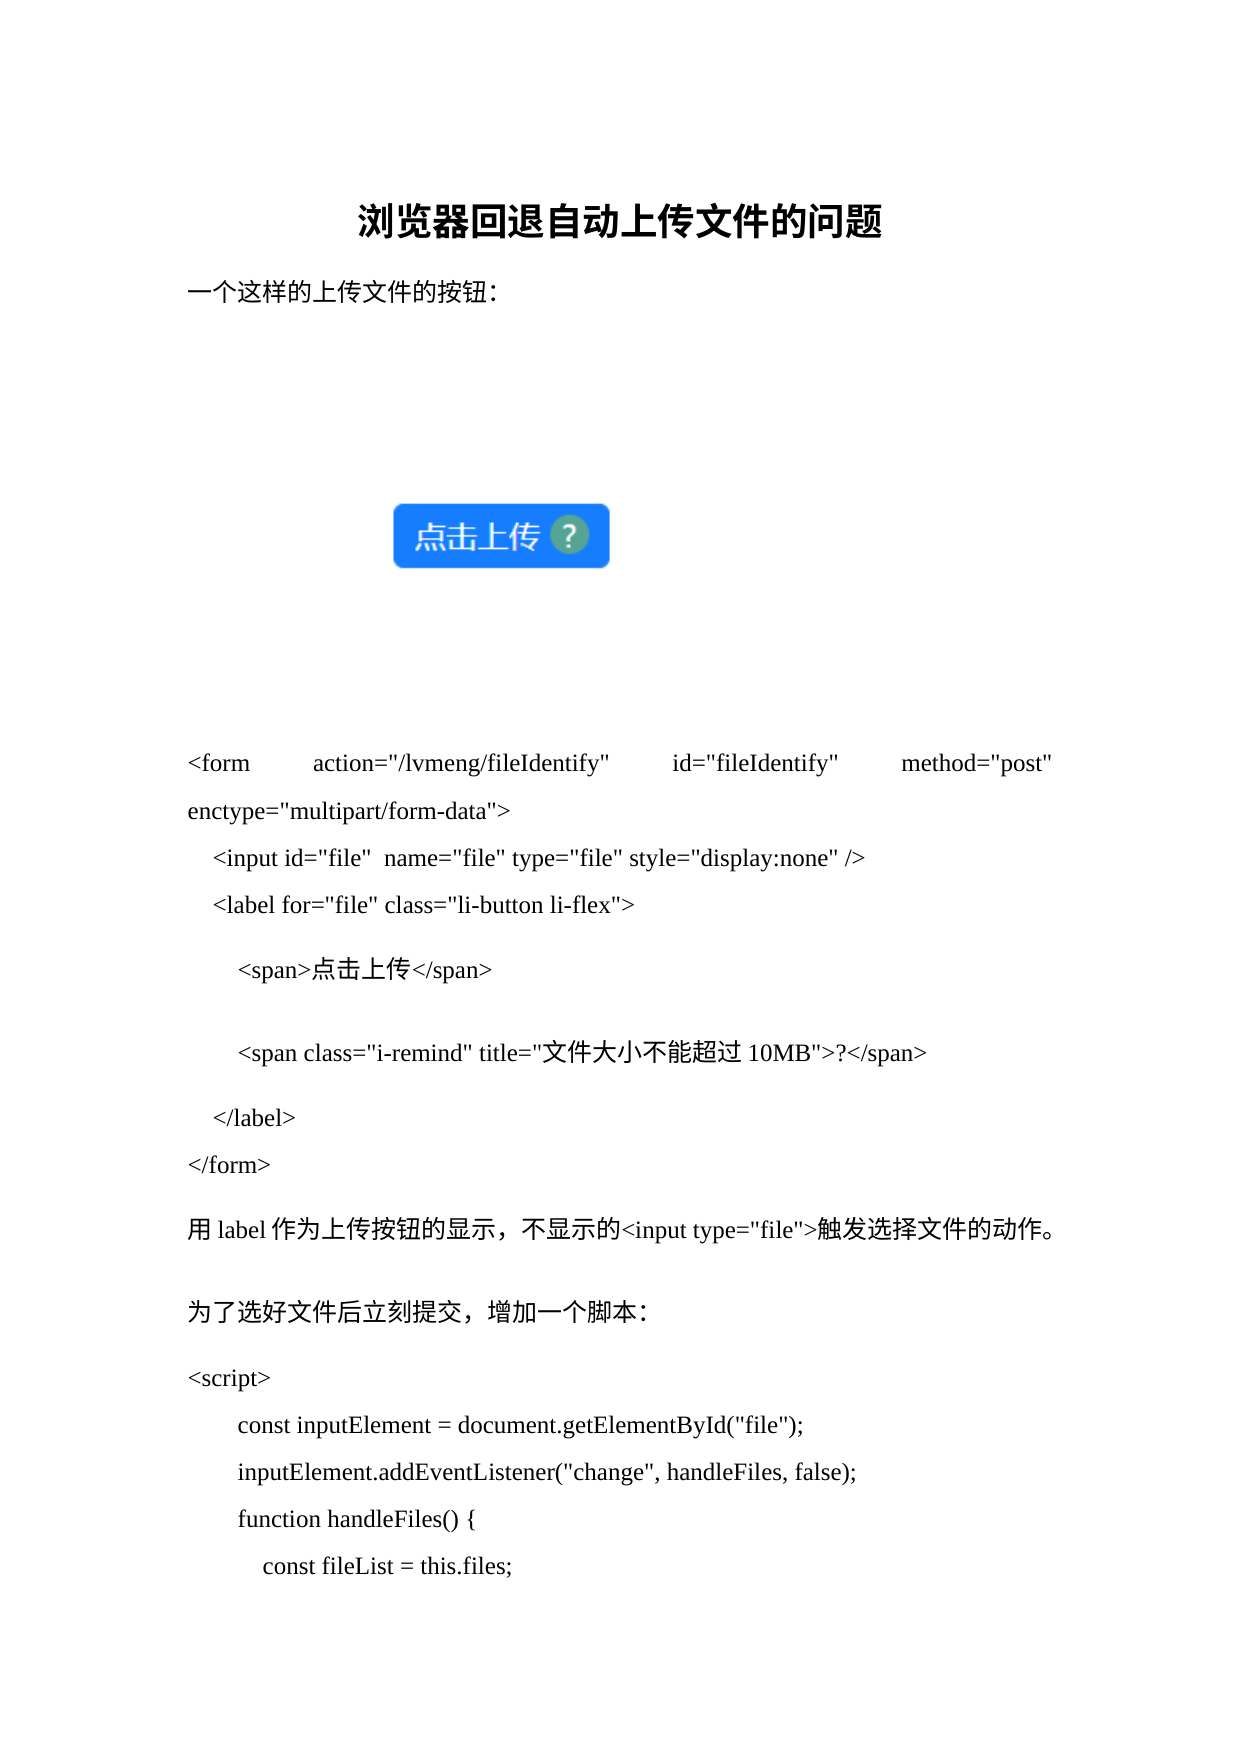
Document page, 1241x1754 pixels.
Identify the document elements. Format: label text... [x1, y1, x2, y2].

text 为了选好文件后立刻提交，增加一个脚本： [187, 1278, 1053, 1343]
text function handleFiles() { [187, 1502, 1053, 1534]
text inputElement.addEventListener("change", handleFiles, false); [187, 1455, 1053, 1488]
text 用label作为上传按钮的显示，不显示的<input type="file">触发选择文件的动作。 [187, 1195, 1053, 1260]
text <form action="/lvmeng/fileIdentify" id="fileIdentify" method="post" enctype="multipart/form-data"> [187, 746, 1053, 827]
text <script> [187, 1361, 1053, 1394]
text <span>点击上传</span> [187, 935, 1053, 1000]
text 一个这样的上传文件的按钮： [187, 258, 1053, 323]
picture [187, 341, 775, 711]
text const fileList = this.files; [187, 1549, 1053, 1581]
text </form> [187, 1148, 1053, 1181]
text </label> [187, 1101, 1053, 1134]
text <input id="file" name="file" type="file" style="display:none" /> [187, 841, 1053, 874]
title 浏览器回退自动上传文件的问题 [187, 187, 1053, 252]
text <span class="i-remind" title="文件大小不能超过10MB">?</span> [187, 1018, 1053, 1083]
text <label for="file" class="li-button li-flex"> [187, 888, 1053, 921]
text const inputElement = document.getElementById("file"); [187, 1408, 1053, 1441]
